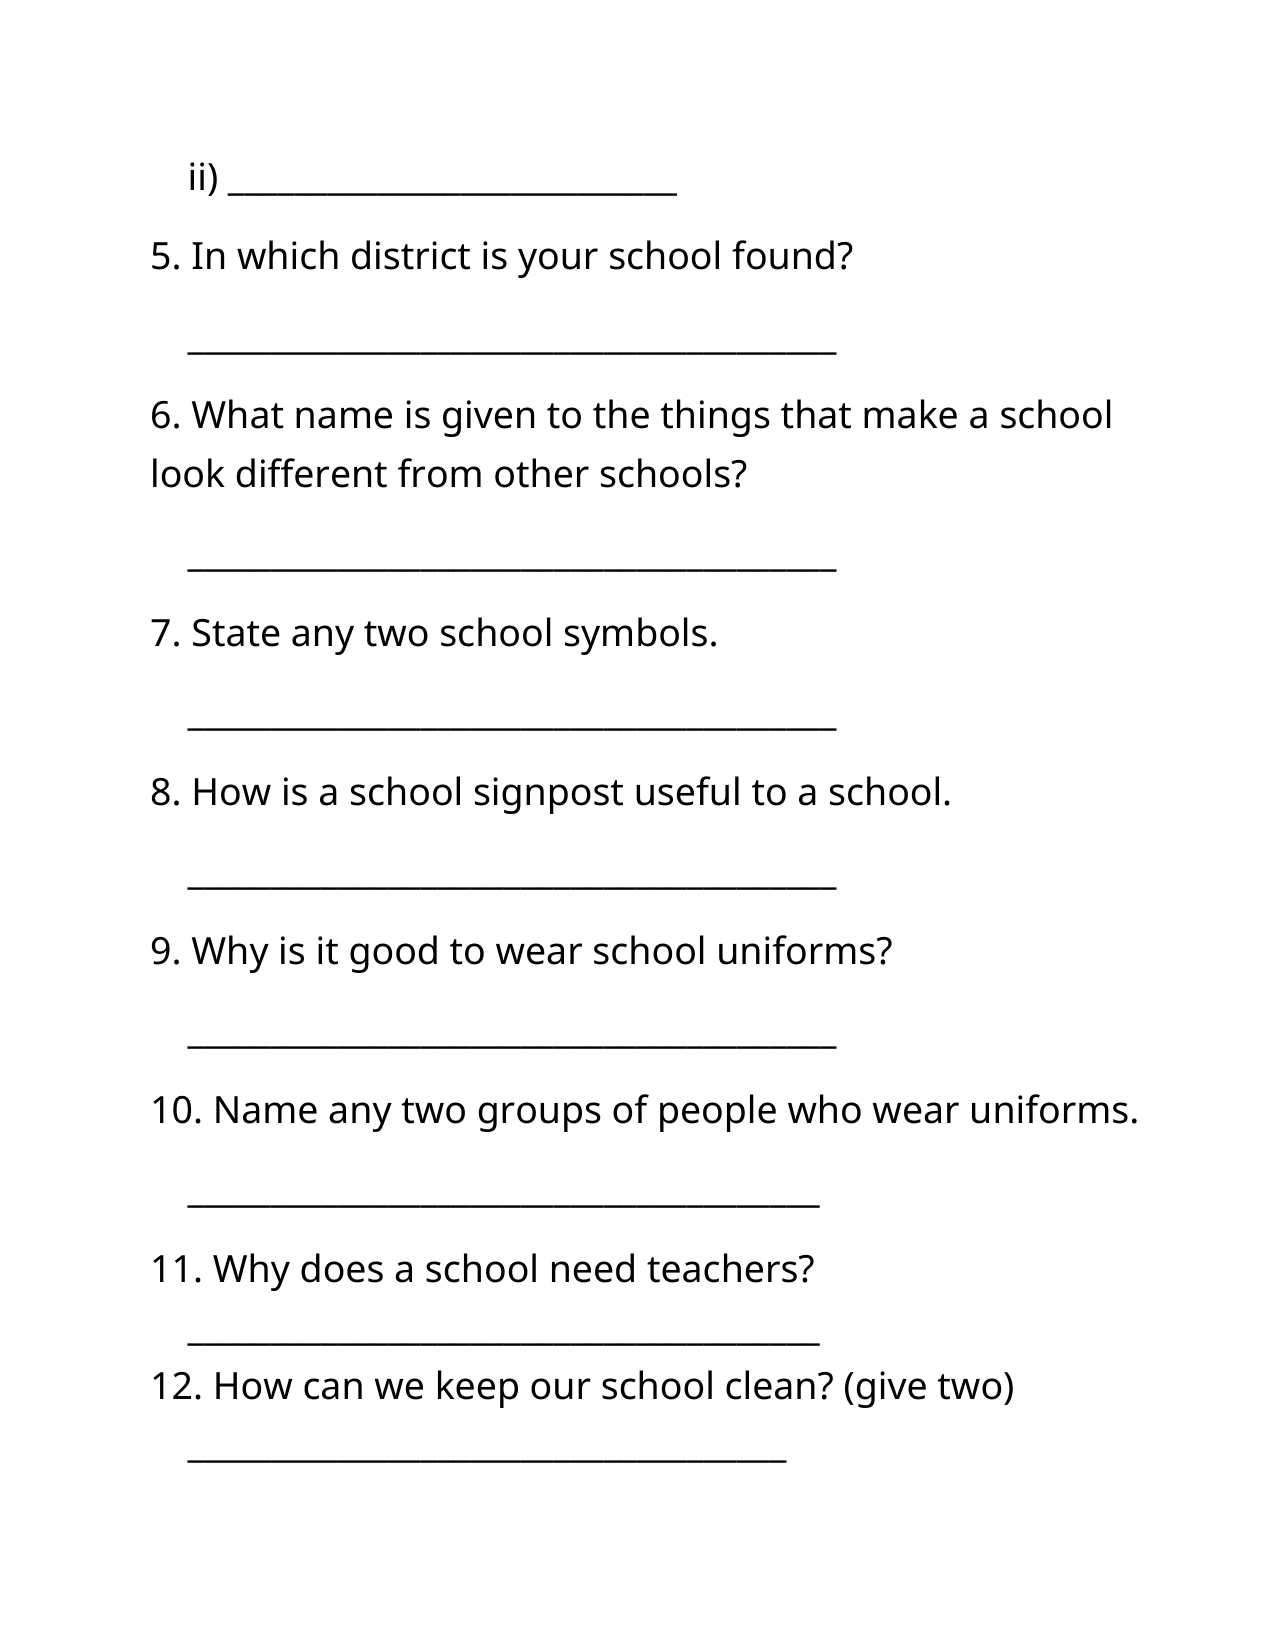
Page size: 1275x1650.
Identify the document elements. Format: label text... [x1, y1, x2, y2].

text 7. State any two school symbols. [150, 606, 1153, 657]
text 5. In which district is your school found? [150, 229, 1153, 281]
text 6. What name is given to the things that make a school look different from other schools? [150, 388, 1153, 498]
text _______________________________________ [150, 527, 1153, 578]
text 12. How can we keep our school clean? (give two) [150, 1359, 1153, 1410]
text 8. How is a school signpost useful to a school. [150, 765, 1153, 816]
text ______________________________________ [150, 1301, 1153, 1352]
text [150, 1418, 1153, 1469]
text 9. Why is it good to wear school uniforms? [150, 924, 1153, 975]
text 11. Why does a school need teachers? [150, 1242, 1153, 1293]
text ______________________________________ [150, 1162, 1153, 1213]
text _______________________________________ [150, 309, 1153, 360]
text _______________________________________ [150, 686, 1153, 737]
text _______________________________________ [150, 844, 1153, 896]
text 10. Name any two groups of people who wear uniforms. [150, 1083, 1153, 1134]
text _______________________________________ [150, 1003, 1153, 1054]
text ii) ___________________________ [150, 150, 1153, 201]
